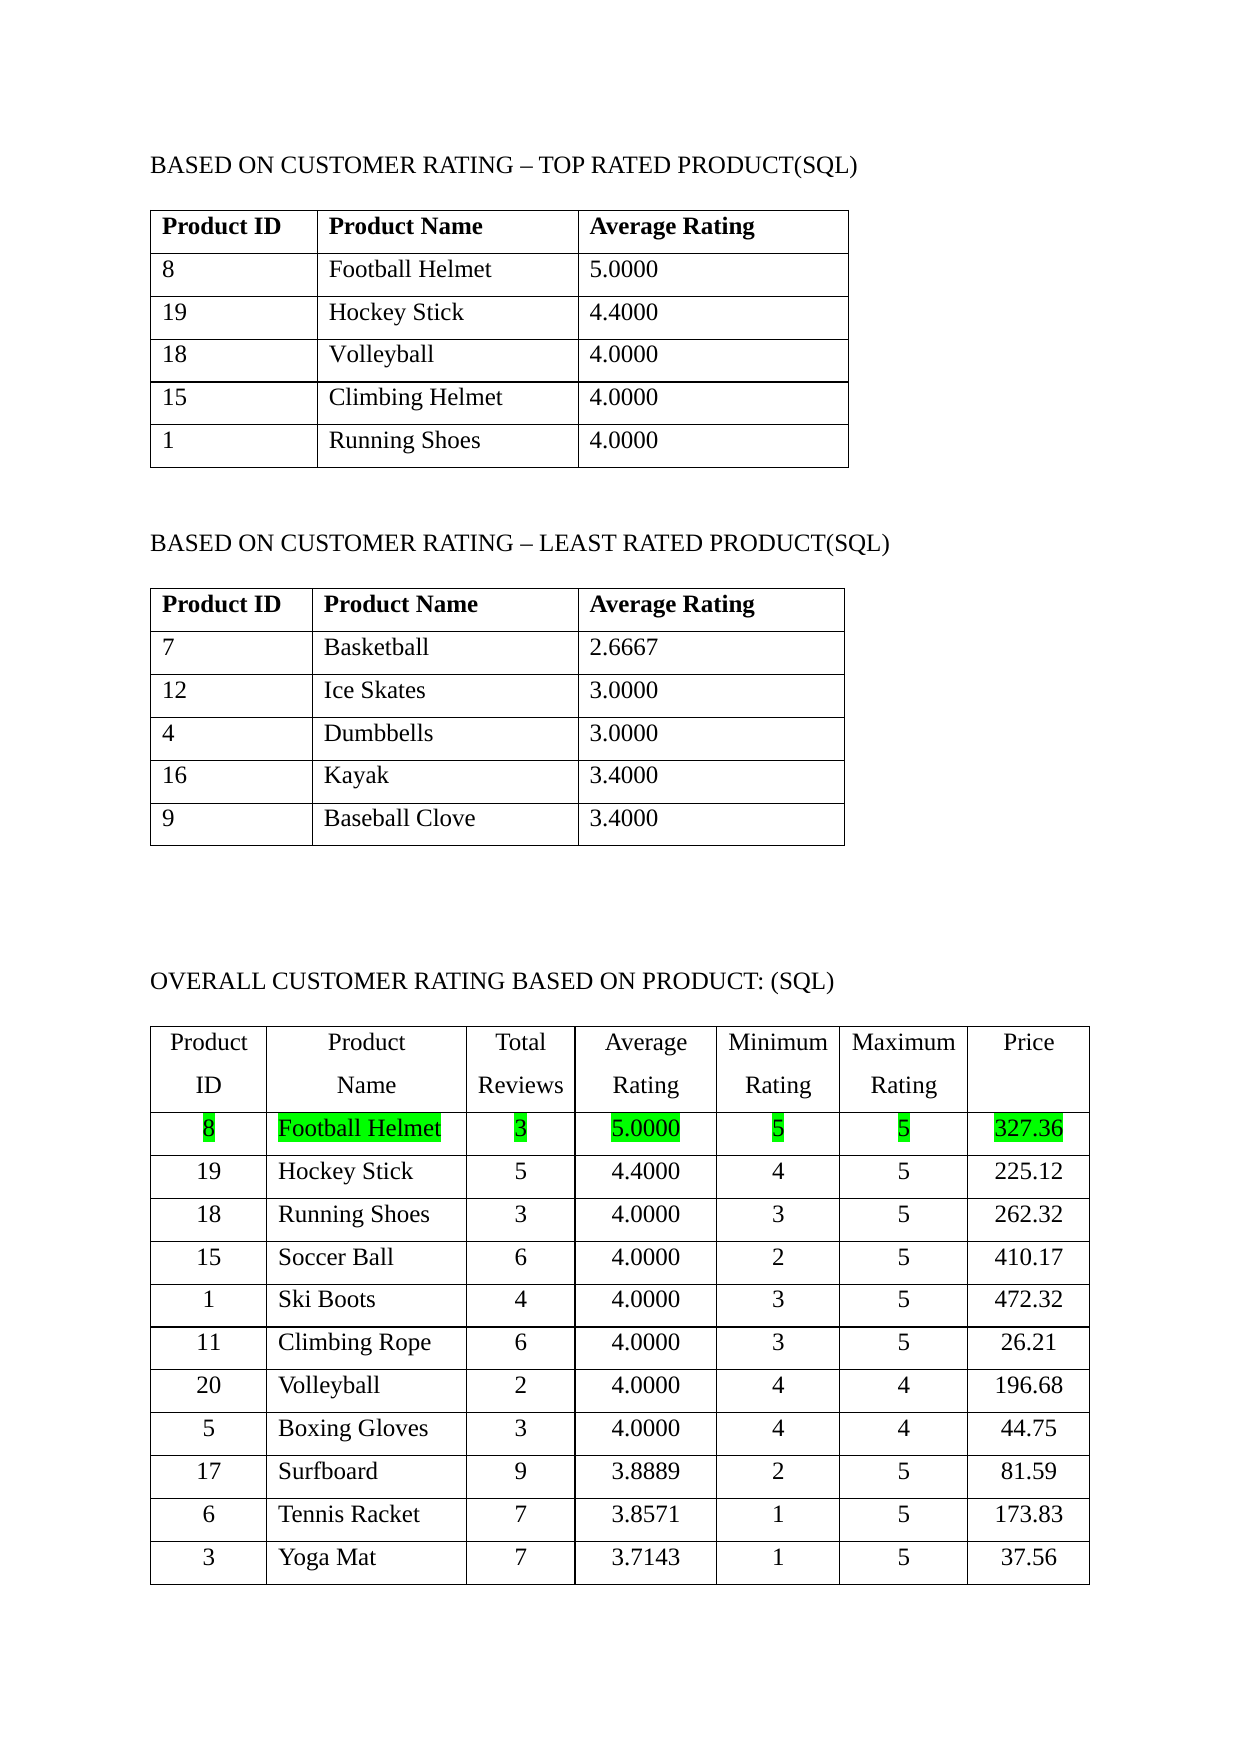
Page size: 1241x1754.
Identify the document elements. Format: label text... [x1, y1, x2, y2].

table_cell 3 [467, 1113, 574, 1155]
table_cell 4.0000 [576, 1242, 716, 1283]
table_cell 17 [151, 1456, 266, 1498]
table_cell 5.0000 [579, 254, 848, 296]
table_cell 4 [717, 1413, 839, 1455]
table_cell Ice Skates [313, 675, 578, 717]
table_cell 6 [467, 1328, 574, 1369]
table_cell Tennis Racket [267, 1499, 466, 1541]
table_cell 225.12 [968, 1156, 1089, 1198]
table_cell Ski Boots [267, 1285, 466, 1326]
table_header Average Rating [579, 589, 844, 631]
table_cell 3.7143 [576, 1542, 716, 1584]
table_cell 20 [151, 1370, 266, 1412]
table_header Average Rating [579, 211, 848, 253]
table_cell Volleyball [318, 340, 578, 381]
table_cell 8 [151, 254, 317, 296]
table_cell 3.8571 [576, 1499, 716, 1541]
text BASED ON CUSTOMER RATING – TOP RATED PRODUCT(SQL) [150, 150, 1090, 179]
table_header Total Reviews [467, 1027, 574, 1112]
table_cell 15 [151, 383, 317, 424]
table_cell 3 [151, 1542, 266, 1584]
table_cell 196.68 [968, 1370, 1089, 1412]
table_cell 3 [467, 1199, 574, 1241]
table_cell 5 [467, 1156, 574, 1198]
table_cell 15 [151, 1242, 266, 1283]
table_cell 4 [717, 1156, 839, 1198]
table_cell 4 [840, 1413, 967, 1455]
table_cell 4 [717, 1370, 839, 1412]
table_cell 7 [151, 632, 312, 674]
table_cell 1 [717, 1542, 839, 1584]
table_header Product ID [151, 589, 312, 631]
table_cell 5 [840, 1156, 967, 1198]
table_header Price [968, 1027, 1089, 1112]
table_cell 5 [840, 1113, 967, 1155]
table_cell 5 [840, 1542, 967, 1584]
table_cell 16 [151, 761, 312, 802]
table_cell Football Helmet [318, 254, 578, 296]
table_cell 4.0000 [576, 1370, 716, 1412]
table_cell 262.32 [968, 1199, 1089, 1241]
table_cell 26.21 [968, 1328, 1089, 1369]
table_cell 5 [717, 1113, 839, 1155]
table_cell 4 [840, 1370, 967, 1412]
table_header Product Name [313, 589, 578, 631]
table_cell 7 [467, 1542, 574, 1584]
table_cell 3 [467, 1413, 574, 1455]
table_cell 19 [151, 1156, 266, 1198]
table_header Average Rating [576, 1027, 716, 1112]
table_cell 2 [467, 1370, 574, 1412]
table_cell 9 [467, 1456, 574, 1498]
table_cell Kayak [313, 761, 578, 802]
table_cell 4.0000 [579, 383, 848, 424]
table_cell 9 [151, 804, 312, 845]
table_cell Baseball Clove [313, 804, 578, 845]
text BASED ON CUSTOMER RATING – LEAST RATED PRODUCT(SQL) [150, 528, 1090, 557]
table_cell 5 [151, 1413, 266, 1455]
table_cell 3 [717, 1285, 839, 1326]
table_cell 4 [467, 1285, 574, 1326]
table_cell 18 [151, 1199, 266, 1241]
table_cell 4.0000 [576, 1199, 716, 1241]
table_cell 4.0000 [579, 340, 848, 381]
table_cell 3.4000 [579, 761, 844, 802]
table_cell 1 [717, 1499, 839, 1541]
table_cell 327.36 [968, 1113, 1089, 1155]
table_header Minimum Rating [717, 1027, 839, 1112]
table_header Product Name [318, 211, 578, 253]
table_cell 5 [840, 1456, 967, 1498]
table_cell 4.4000 [579, 297, 848, 338]
table_header Maximum Rating [840, 1027, 967, 1112]
table_header Product Name [267, 1027, 466, 1112]
table_cell 3.4000 [579, 804, 844, 845]
table_cell Running Shoes [267, 1199, 466, 1241]
table_cell 5 [840, 1285, 967, 1326]
table_cell 11 [151, 1328, 266, 1369]
table_cell 19 [151, 297, 317, 338]
table_cell 5.0000 [576, 1113, 716, 1155]
table_cell Climbing Helmet [318, 383, 578, 424]
table_cell 81.59 [968, 1456, 1089, 1498]
table_cell Surfboard [267, 1456, 466, 1498]
table_cell Boxing Gloves [267, 1413, 466, 1455]
table_cell 472.32 [968, 1285, 1089, 1326]
table_cell Volleyball [267, 1370, 466, 1412]
table_cell 6 [151, 1499, 266, 1541]
table_cell 5 [840, 1499, 967, 1541]
table_cell 1 [151, 1285, 266, 1326]
table_cell 7 [467, 1499, 574, 1541]
table_cell 3.0000 [579, 675, 844, 717]
table_cell 3.8889 [576, 1456, 716, 1498]
table_cell Football Helmet [267, 1113, 466, 1155]
table_cell 18 [151, 340, 317, 381]
table_cell Running Shoes [318, 425, 578, 467]
table_cell 3.0000 [579, 718, 844, 759]
table_cell 37.56 [968, 1542, 1089, 1584]
table_cell 5 [840, 1199, 967, 1241]
table_cell Dumbbells [313, 718, 578, 759]
table_cell 2.6667 [579, 632, 844, 674]
table_cell 4.0000 [576, 1328, 716, 1369]
table_cell Basketball [313, 632, 578, 674]
table_header Product ID [151, 1027, 266, 1112]
table_cell 5 [840, 1328, 967, 1369]
table_cell 4 [151, 718, 312, 759]
table_cell 8 [151, 1113, 266, 1155]
table_cell 4.4000 [576, 1156, 716, 1198]
table_cell 12 [151, 675, 312, 717]
table_cell Soccer Ball [267, 1242, 466, 1283]
table_cell 2 [717, 1456, 839, 1498]
table_cell 4.0000 [576, 1413, 716, 1455]
table_cell 4.0000 [576, 1285, 716, 1326]
table_cell 3 [717, 1328, 839, 1369]
table_cell 410.17 [968, 1242, 1089, 1283]
table_cell Yoga Mat [267, 1542, 466, 1584]
table_cell Climbing Rope [267, 1328, 466, 1369]
table_cell 1 [151, 425, 317, 467]
table_cell 173.83 [968, 1499, 1089, 1541]
text OVERALL CUSTOMER RATING BASED ON PRODUCT: (SQL) [150, 966, 1090, 995]
table_cell 2 [717, 1242, 839, 1283]
table_cell 5 [840, 1242, 967, 1283]
table_header Product ID [151, 211, 317, 253]
table_cell 44.75 [968, 1413, 1089, 1455]
table_cell 3 [717, 1199, 839, 1241]
table_cell Hockey Stick [318, 297, 578, 338]
table_cell Hockey Stick [267, 1156, 466, 1198]
table_cell 6 [467, 1242, 574, 1283]
table_cell 4.0000 [579, 425, 848, 467]
